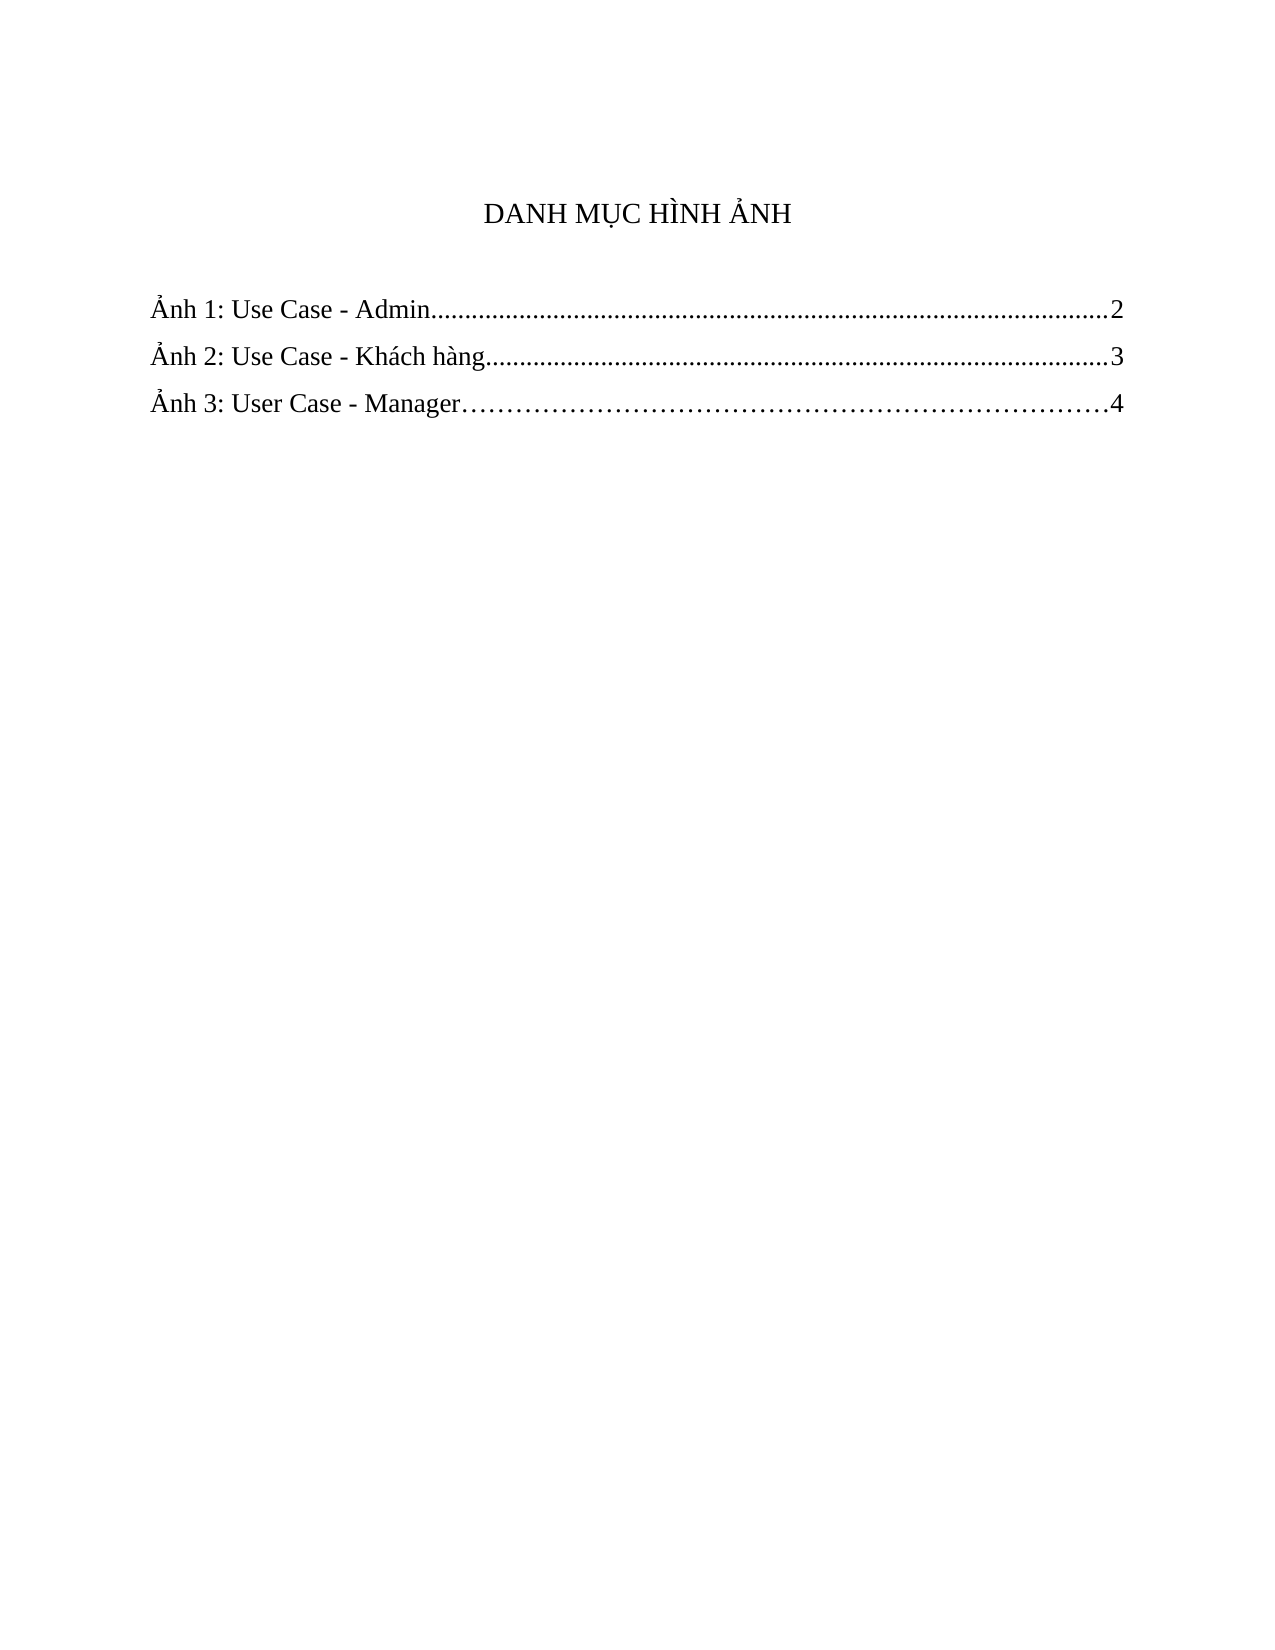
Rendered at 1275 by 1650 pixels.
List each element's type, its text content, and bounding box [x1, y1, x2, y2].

text Ảnh 2: Use Case - Khách hàng 3 [150, 340, 1125, 371]
text Ảnh 1: Use Case - Admin 2 [150, 294, 1125, 325]
text Ảnh 3: User Case - Manager………………………………………………………………4 [150, 387, 1125, 418]
text DANH MỤC HÌNH ẢNH [150, 197, 1125, 230]
